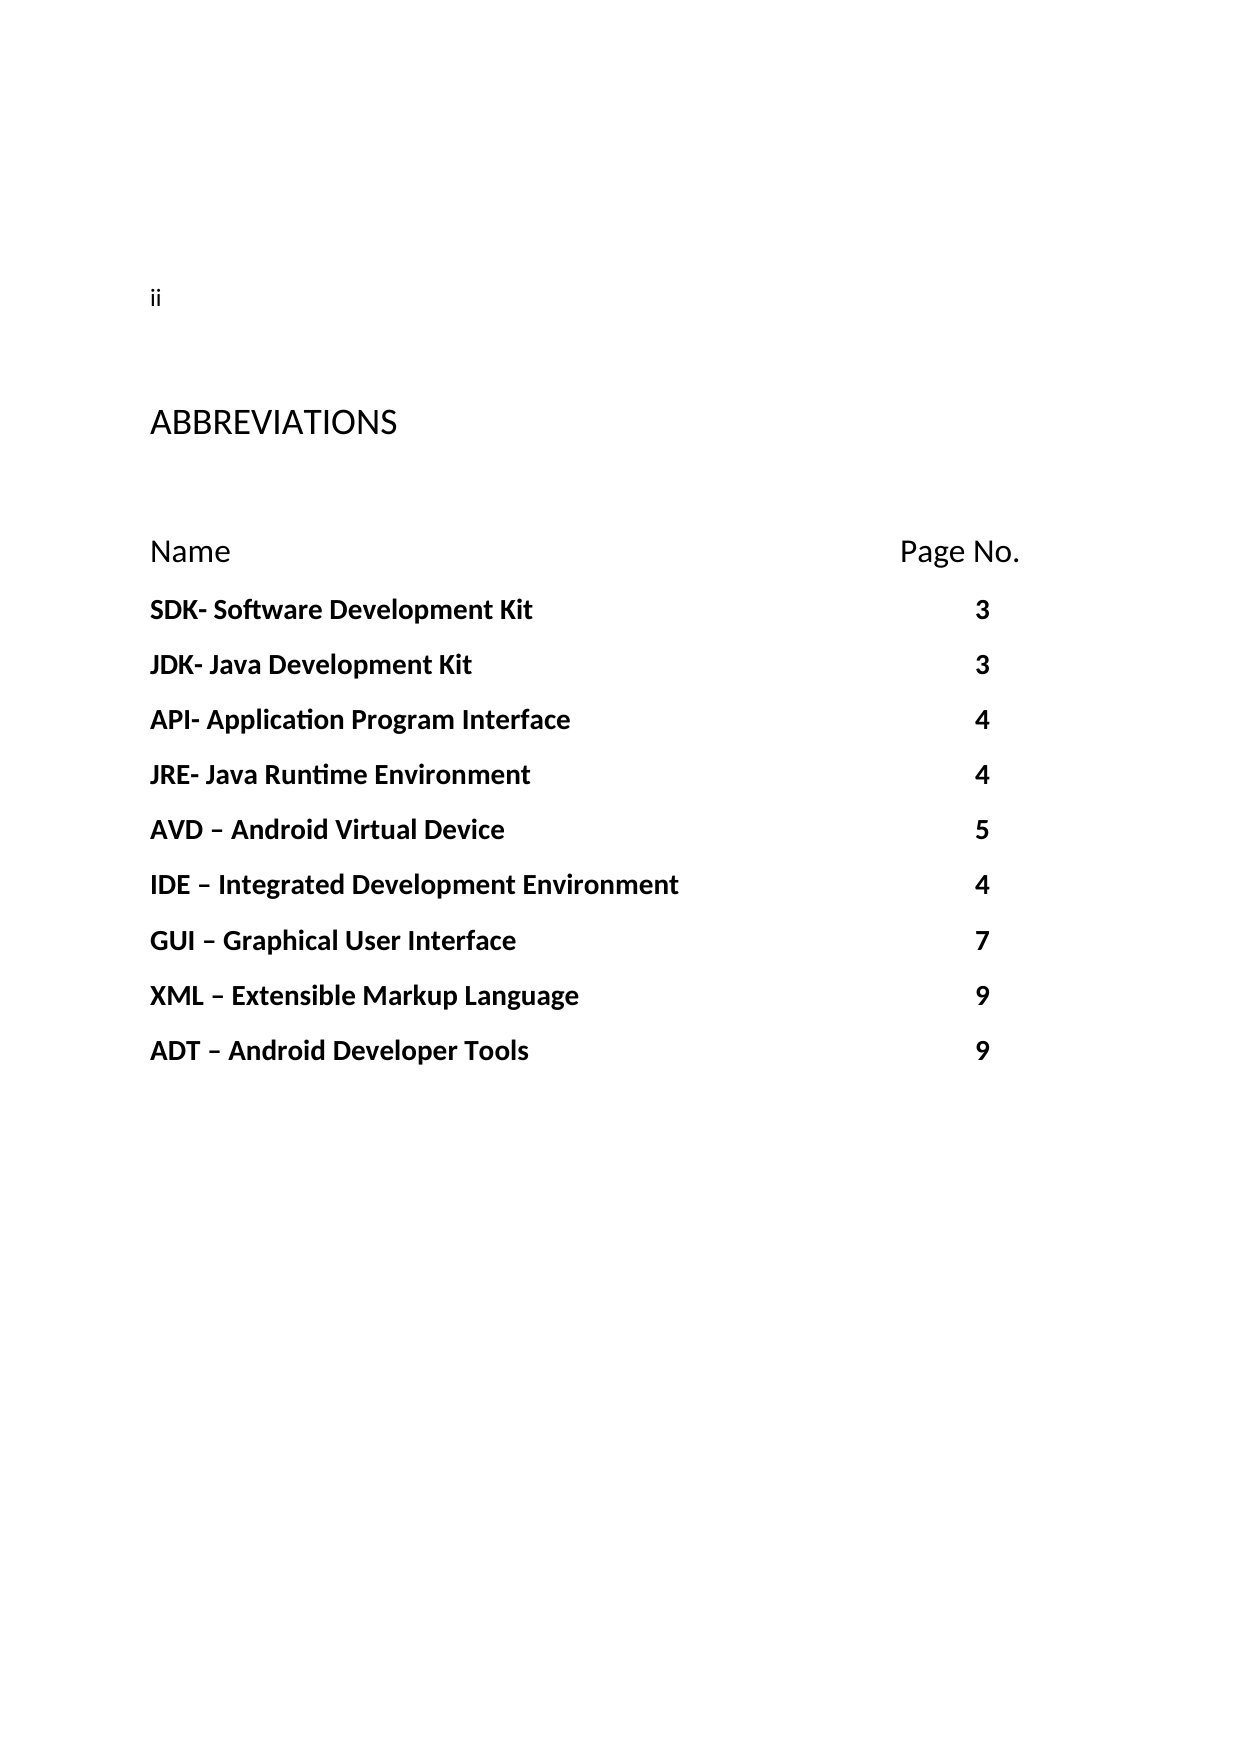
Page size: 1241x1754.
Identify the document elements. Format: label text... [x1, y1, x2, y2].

text ABBREVIATIONS [150, 398, 1090, 444]
text Name Page No. [150, 530, 1090, 571]
text IDE – Integrated Development Environment 4 [150, 866, 1090, 902]
text ADT – Android Developer Tools 9 [150, 1032, 1090, 1067]
text API- Application Program Interface 4 [150, 701, 1090, 737]
text ii [150, 282, 1090, 313]
text JRE- Java Runtime Environment 4 [150, 756, 1090, 792]
text GUI – Graphical User Interface 7 [150, 922, 1090, 957]
text JDK- Java Development Kit 3 [150, 646, 1090, 682]
text SDK- Software Development Kit 3 [150, 591, 1090, 627]
text AVD – Android Virtual Device 5 [150, 811, 1090, 847]
text XML – Extensible Markup Language 9 [150, 977, 1090, 1012]
